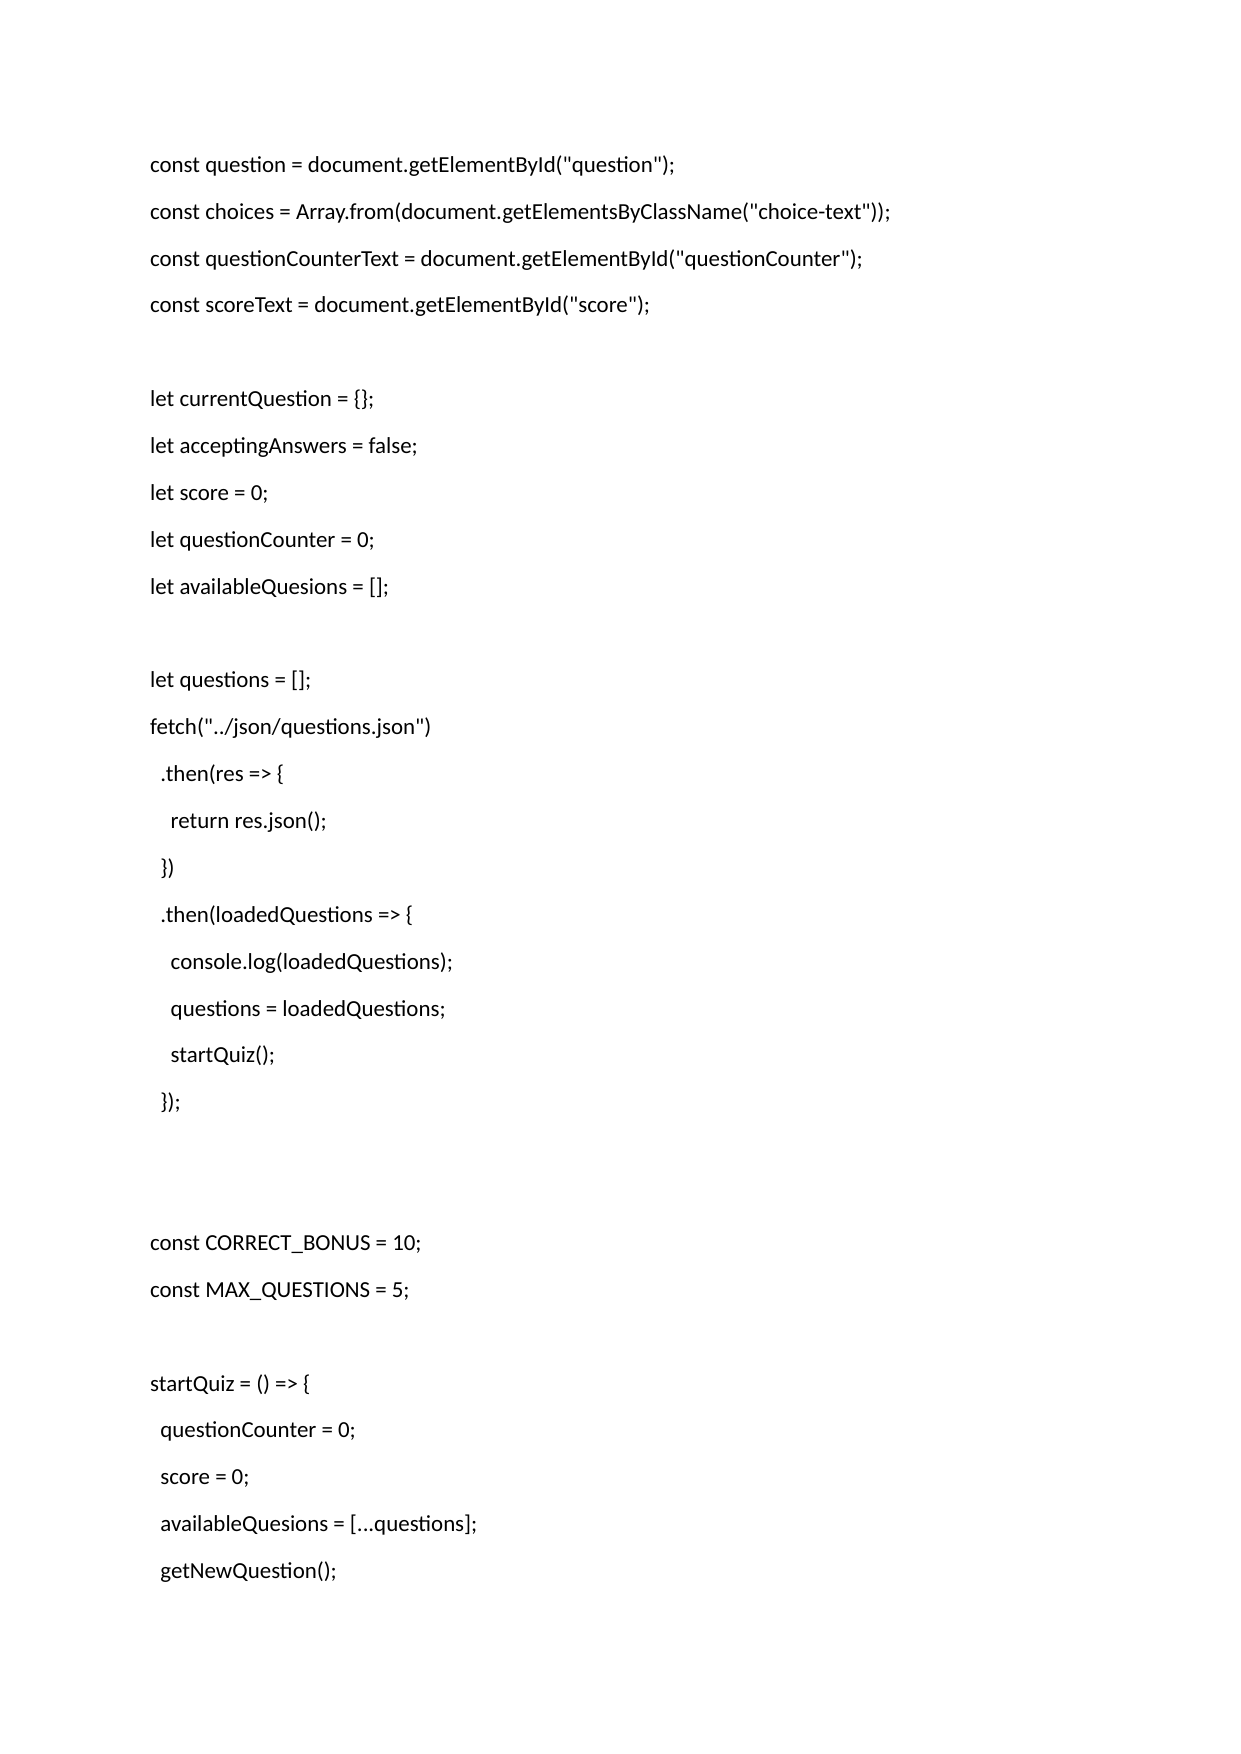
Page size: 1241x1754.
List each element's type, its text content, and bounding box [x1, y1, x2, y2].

text questions = loadedQuestions; [150, 994, 1090, 1022]
text console.log(loadedQuestions); [150, 947, 1090, 975]
text getNewQuestion(); [150, 1556, 1090, 1584]
text }) [150, 853, 1090, 881]
text const choices = Array.from(document.getElementsByClassName("choice-text")); [150, 197, 1090, 225]
text }); [150, 1087, 1090, 1116]
text startQuiz(); [150, 1041, 1090, 1069]
text startQuiz = () => { [150, 1369, 1090, 1397]
text let currentQuestion = {}; [150, 384, 1090, 412]
text let score = 0; [150, 478, 1090, 506]
text questionCounter = 0; [150, 1416, 1090, 1444]
text let acceptingAnswers = false; [150, 431, 1090, 459]
text fetch("../json/questions.json") [150, 712, 1090, 741]
text return res.json(); [150, 806, 1090, 834]
text .then(res => { [150, 759, 1090, 787]
text const MAX_QUESTIONS = 5; [150, 1275, 1090, 1303]
text let questionCounter = 0; [150, 525, 1090, 553]
text let questions = []; [150, 666, 1090, 694]
text const questionCounterText = document.getElementById("questionCounter"); [150, 244, 1090, 272]
text let availableQuesions = []; [150, 572, 1090, 600]
text const question = document.getElementById("question"); [150, 150, 1090, 178]
text availableQuesions = [...questions]; [150, 1509, 1090, 1537]
text const scoreText = document.getElementById("score"); [150, 291, 1090, 319]
text const CORRECT_BONUS = 10; [150, 1228, 1090, 1256]
text .then(loadedQuestions => { [150, 900, 1090, 928]
text score = 0; [150, 1462, 1090, 1491]
